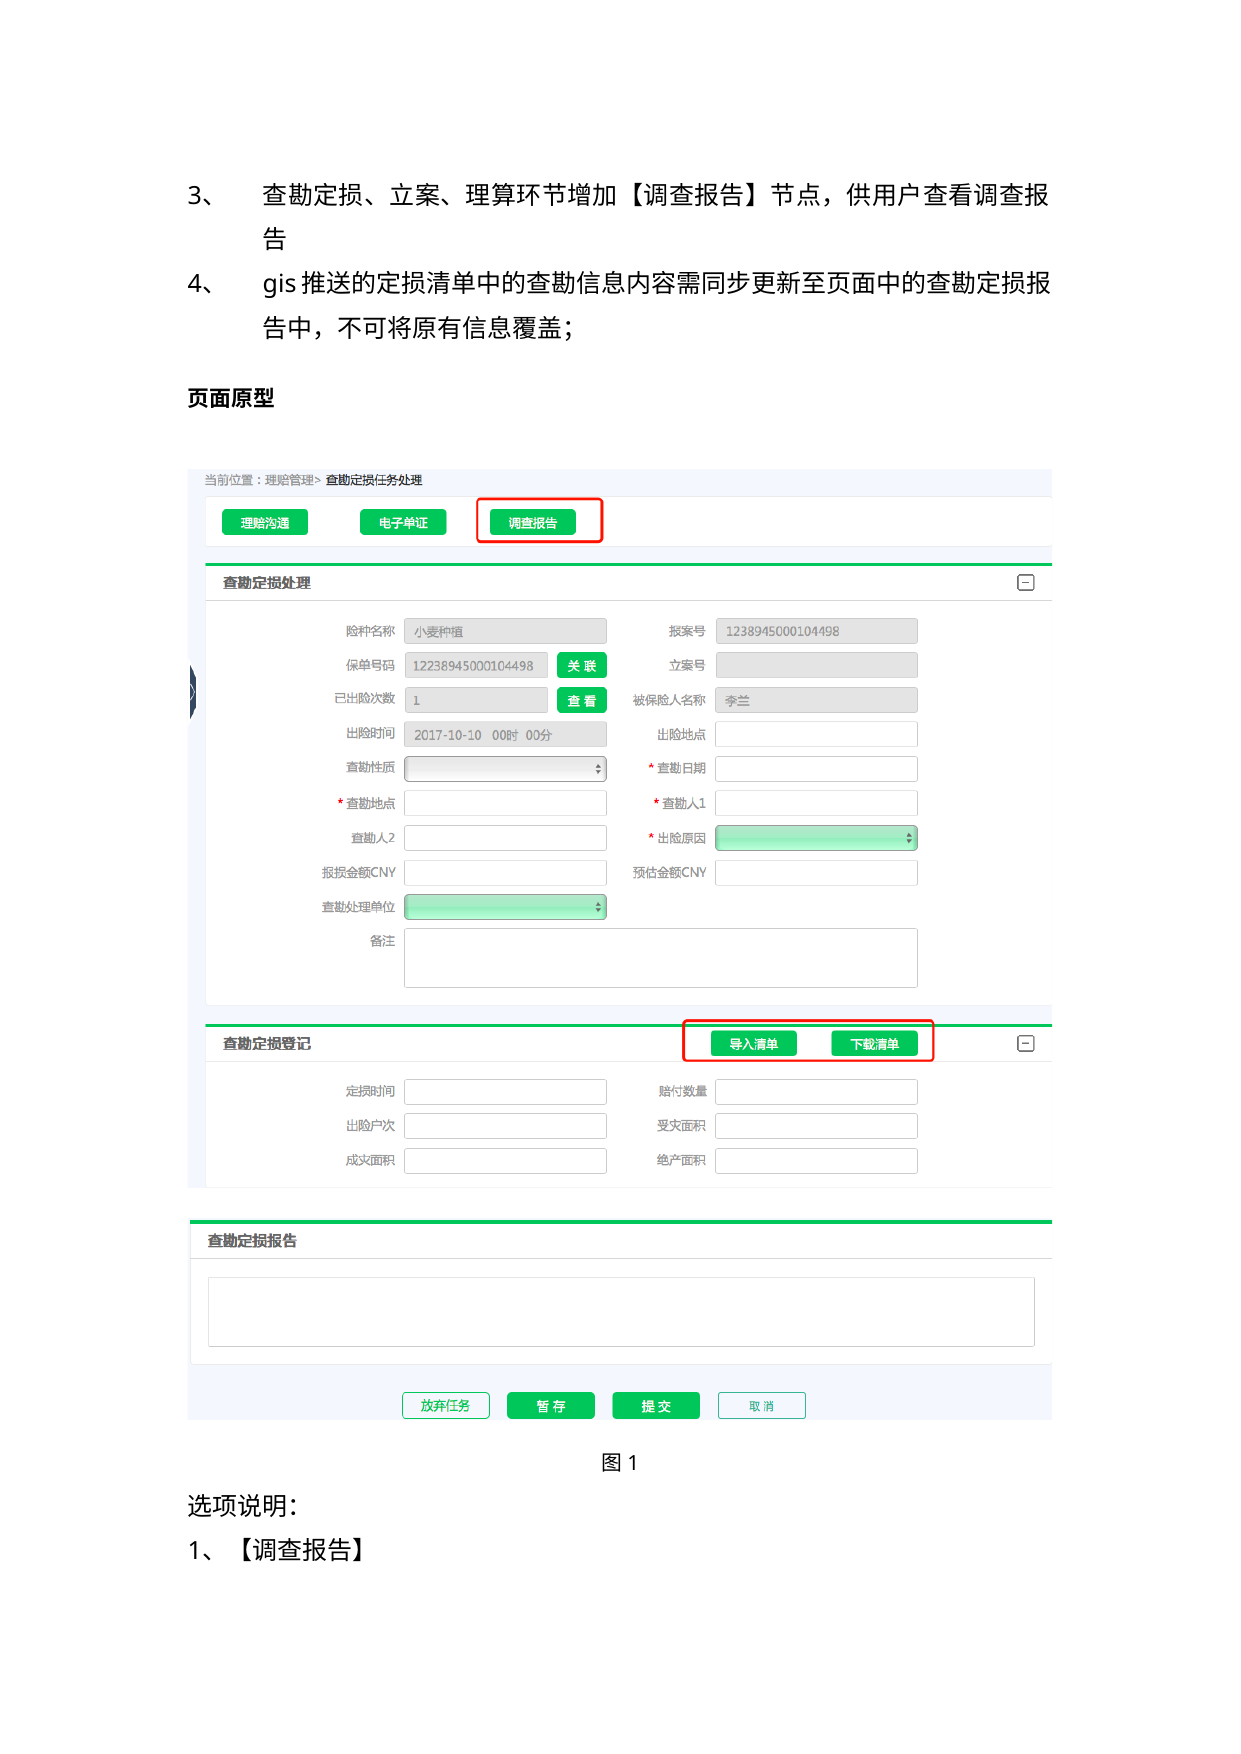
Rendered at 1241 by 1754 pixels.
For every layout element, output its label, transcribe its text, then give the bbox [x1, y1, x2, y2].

subtitle 页面原型 [187, 375, 1053, 419]
text 图 1 [187, 1439, 1053, 1483]
text 选项说明： [187, 1483, 1053, 1527]
picture [187, 469, 1053, 1188]
picture [187, 1218, 1053, 1420]
text 1、【调查报告】 [187, 1527, 1053, 1571]
list gis推送的定损清单中的查勘信息内容需同步更新至页面中的查勘定损报告中，不可将原有信息覆盖； [187, 260, 1053, 348]
list 查勘定损、立案、理算环节增加【调查报告】节点，供用户查看调查报告 [187, 172, 1053, 260]
